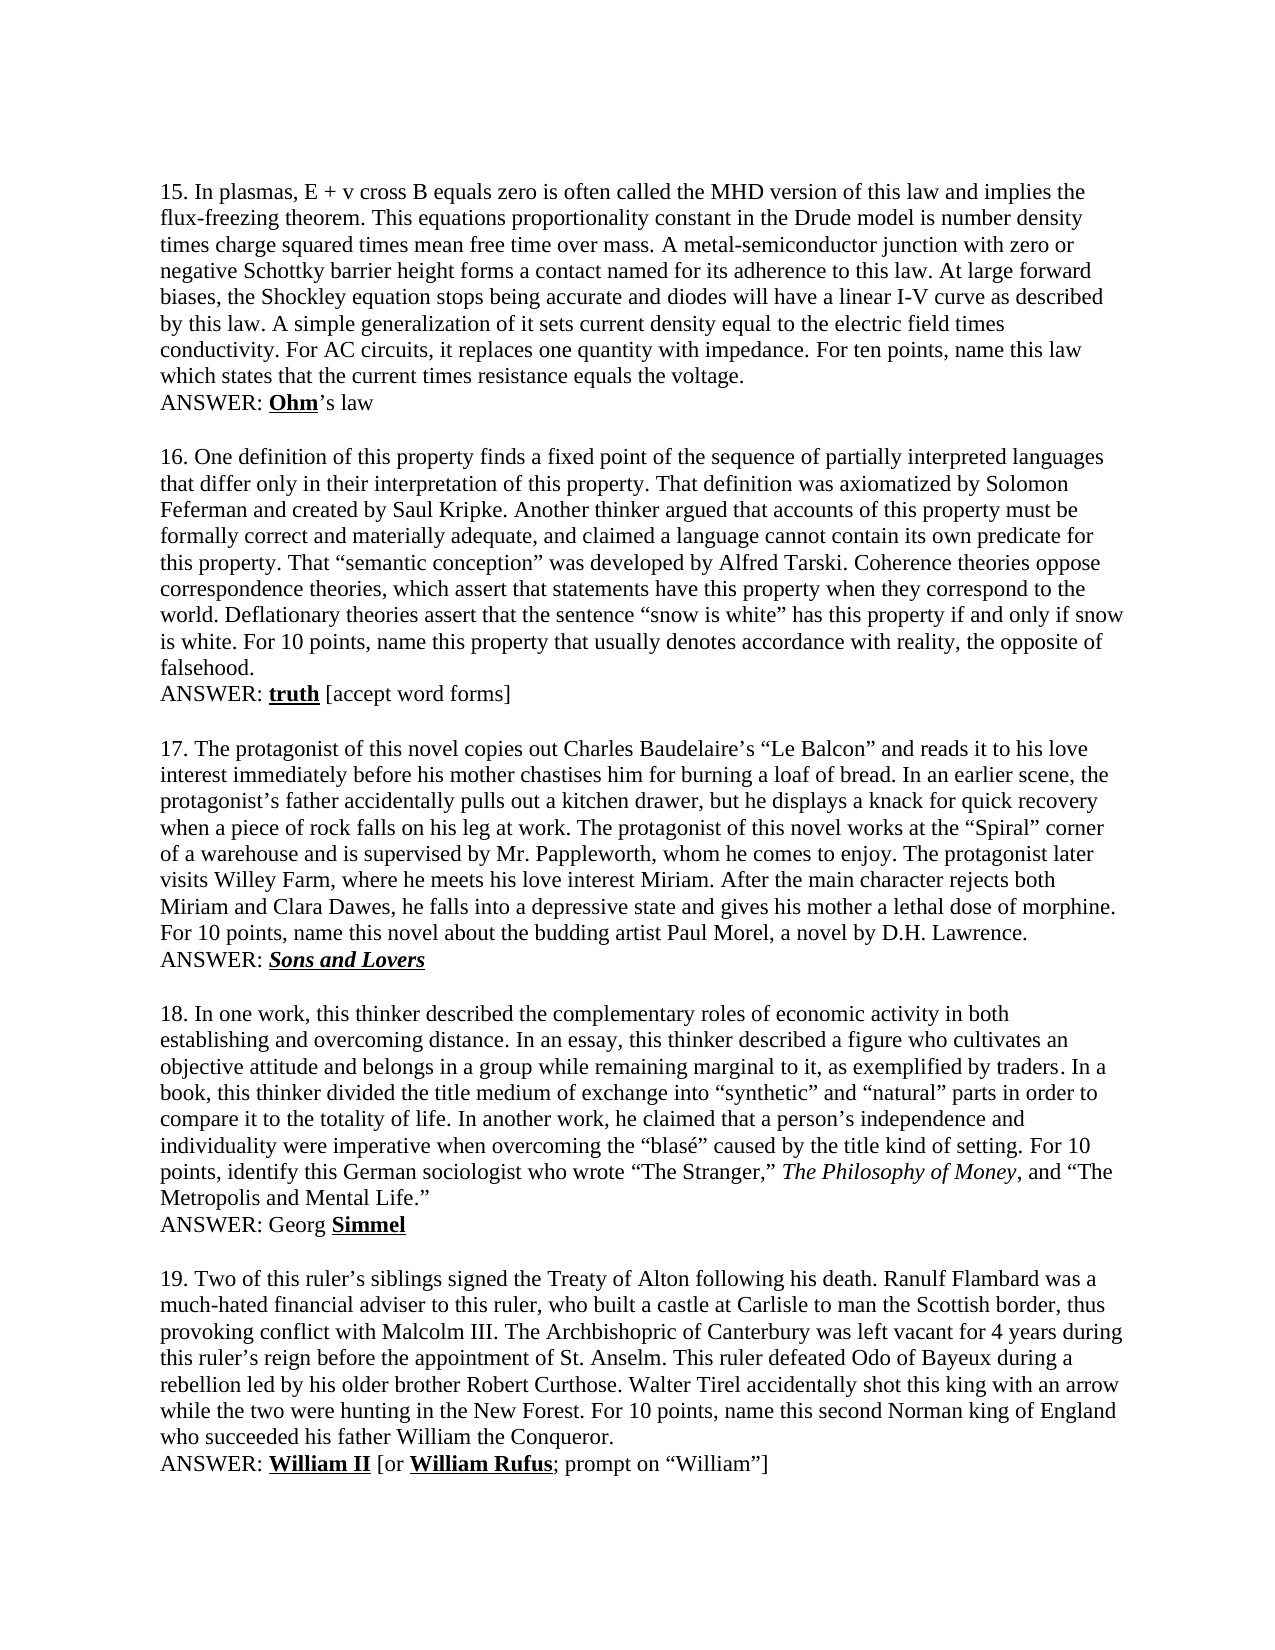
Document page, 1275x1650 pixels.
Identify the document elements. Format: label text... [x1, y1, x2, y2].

text 18. In one work, this thinker described the complementary roles of economic activity in both establishing and overcoming distance. In an essay, this thinker described a figure who cultivates an objective attitude and belongs in a group while remaining marginal to it, as exemplified by traders. In a book, this thinker divided the title medium of exchange into “synthetic” and “natural” parts in order to compare it to the totality of life. In another work, he claimed that a person’s independence and individuality were imperative when overcoming the “blasé” caused by the title kind of setting. For 10 points, identify this German sociologist who wrote “The Stranger,” The Philosophy of Money, and “The Metropolis and Mental Life.” ANSWER: Georg Simmel [160, 1000, 1125, 1237]
text 17. The protagonist of this novel copies out Charles Baudelaire’s “Le Balcon” and reads it to his love interest immediately before his mother chastises him for burning a loaf of bread. In an earlier scene, the protagonist’s father accidentally pulls out a kitchen drawer, but he displays a knack for quick recovery when a piece of rock falls on his leg at work. The protagonist of this novel works at the “Spiral” corner of a warehouse and is supervised by Mr. Pappleworth, whom he comes to enjoy. The protagonist later visits Willey Farm, where he meets his love interest Miriam. After the main character rejects both Miriam and Clara Dawes, he falls into a depressive state and gives his mother a lethal dose of morphine. For 10 points, name this novel about the budding artist Paul Morel, a novel by D.H. Lawrence. ANSWER: Sons and Lovers [160, 735, 1125, 972]
text 15. In plasmas, E + v cross B equals zero is often called the MHD version of this law and implies the flux-freezing theorem. This equations proportionality constant in the Drude model is number density times charge squared times mean free time over mass. A metal-semiconductor junction with zero or negative Schottky barrier height forms a contact named for its adherence to this law. At large forward biases, the Shockley equation stops being accurate and diodes will have a linear I-V curve as described by this law. A simple generalization of it sets current density equal to the electric field times conductivity. For AC circuits, it replaces one quantity with impedance. For ten points, name this law which states that the current times resistance equals the voltage. ANSWER: Ohm’s law [160, 178, 1125, 415]
text 16. One definition of this property finds a fixed point of the sequence of partially interpreted languages that differ only in their interpretation of this property. That definition was axiomatized by Solomon Feferman and created by Saul Kripke. Another thinker argued that accounts of this property must be formally correct and materially adequate, and claimed a language cannot contain its own predicate for this property. That “semantic conception” was developed by Alfred Tarski. Coherence theories oppose correspondence theories, which assert that statements have this property when they correspond to the world. Deflationary theories assert that the sentence “snow is white” has this property if and only if snow is white. For 10 points, name this property that usually denotes accordance with reality, the opposite of falsehood. ANSWER: truth [accept word forms] [160, 443, 1125, 707]
text 19. Two of this ruler’s siblings signed the Treaty of Alton following his death. Ranulf Flambard was a much-hated financial adviser to this ruler, who built a castle at Carlisle to man the Scottish border, thus provoking conflict with Malcolm III. The Archbishopric of Canterbury was left vacant for 4 years during this ruler’s reign before the appointment of St. Anselm. This ruler defeated Odo of Bayeux during a rebellion led by his older brother Robert Curthose. Walter Tirel accidentally shot this king with an arrow while the two were hunting in the New Forest. For 10 points, name this second Norman king of England who succeeded his father William the Conqueror. ANSWER: William II [or William Rufus; prompt on “William”] [160, 1265, 1125, 1476]
